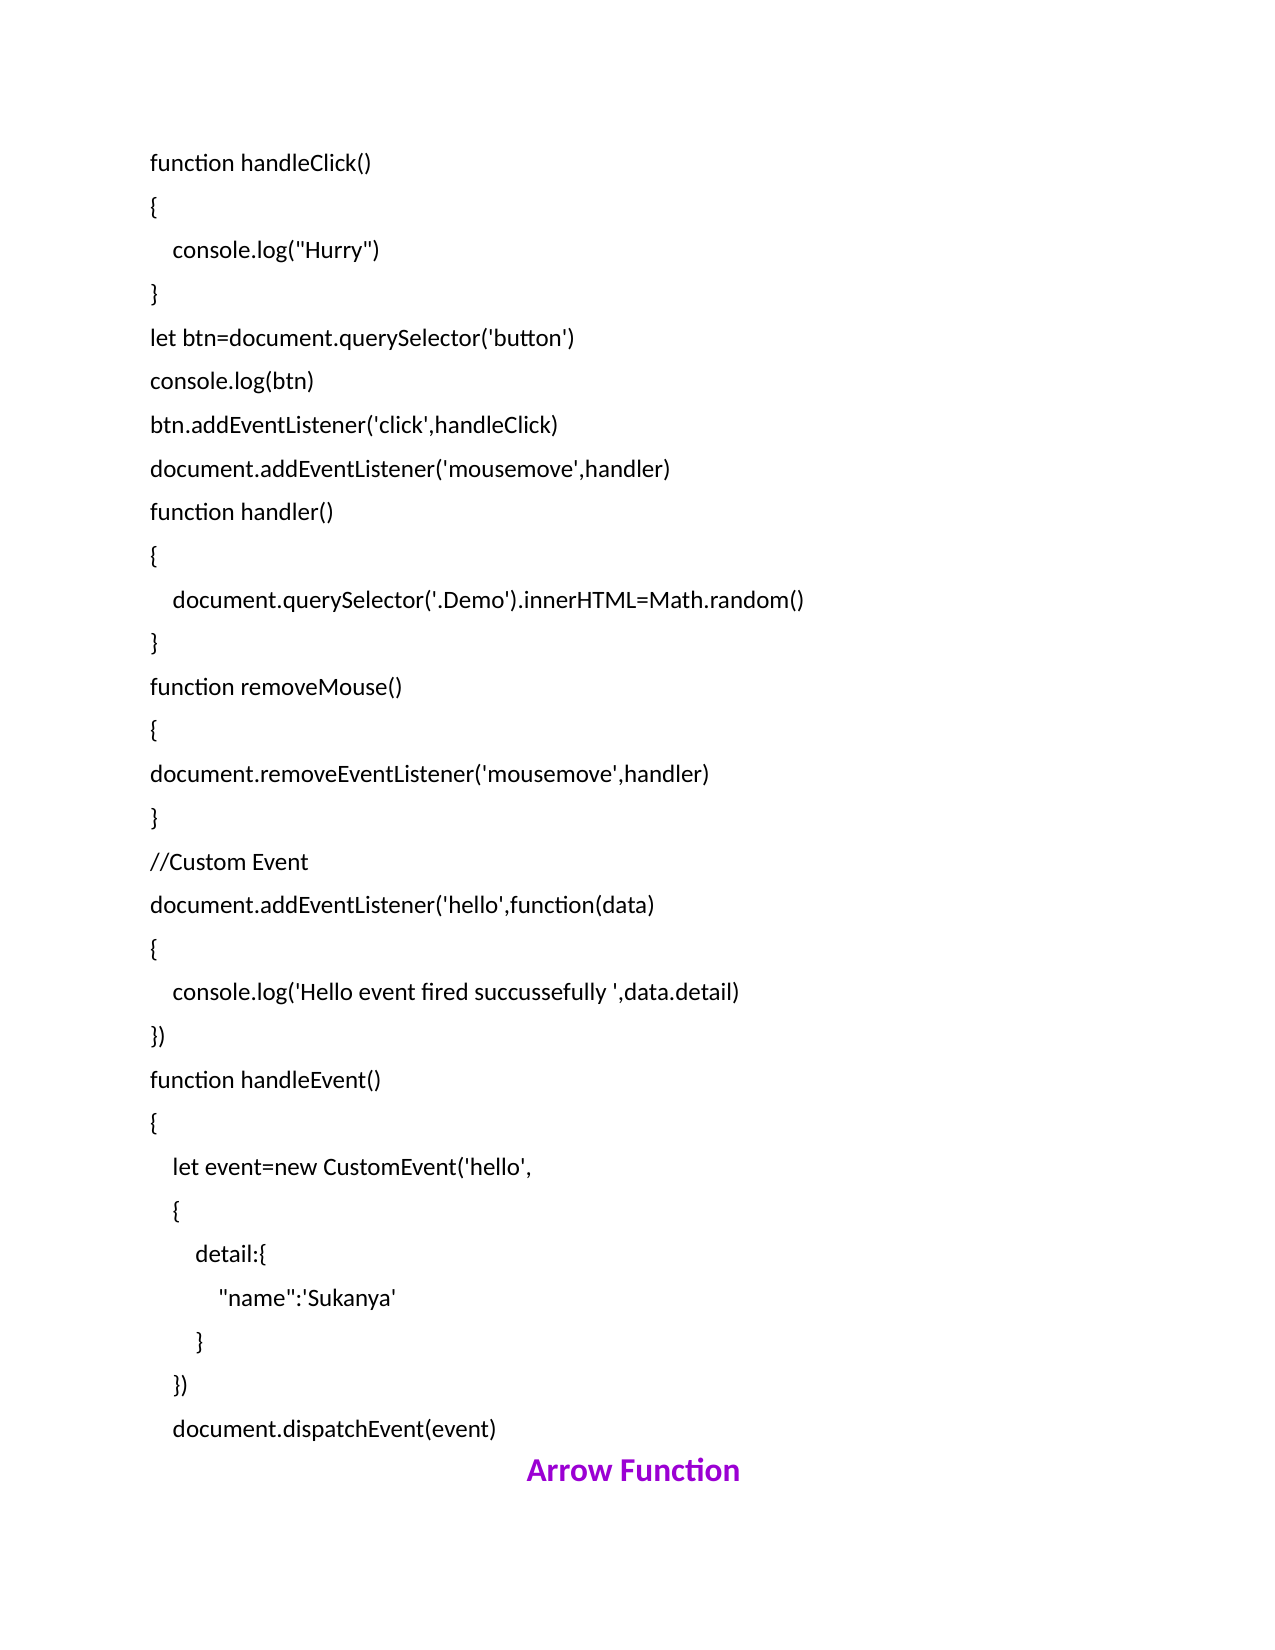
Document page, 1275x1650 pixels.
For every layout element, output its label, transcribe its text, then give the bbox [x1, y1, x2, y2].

text document.querySelector('.Demo').innerHTML=Math.random() [150, 586, 1125, 613]
text { [150, 1110, 1125, 1137]
text document.addEventListener('mousemove',handler) [150, 456, 1125, 482]
text console.log("Hurry") [150, 237, 1125, 264]
text function handleEvent() [150, 1067, 1125, 1093]
text } [150, 1328, 1125, 1355]
text { [150, 1197, 1125, 1224]
text let btn=document.querySelector('button') [150, 324, 1125, 352]
text }) [150, 1023, 1125, 1050]
text console.log('Hello event fired succussefully ',data.detail) [150, 979, 1125, 1006]
text { [150, 936, 1125, 963]
text document.removeEventListener('mousemove',handler) [150, 761, 1125, 788]
text } [150, 630, 1125, 657]
text document.addEventListener('hello',function(data) [150, 892, 1125, 919]
text function removeMouse() [150, 674, 1125, 701]
text document.dispatchEvent(event) [150, 1416, 1125, 1443]
text //Custom Event [150, 848, 1125, 875]
text function handler() [150, 499, 1125, 526]
text let event=new CustomEvent('hello', [150, 1154, 1125, 1181]
text Arrow Function [150, 1459, 1125, 1486]
text } [150, 805, 1125, 832]
text { [150, 717, 1125, 744]
text detail:{ [150, 1241, 1125, 1268]
text { [150, 194, 1125, 221]
text console.log(btn) [150, 368, 1125, 395]
text "name":'Sukanya' [150, 1285, 1125, 1312]
text } [150, 281, 1125, 308]
text btn.addEventListener('click',handleClick) [150, 412, 1125, 439]
text function handleClick() [150, 150, 1125, 177]
text { [150, 543, 1125, 570]
text }) [150, 1372, 1125, 1399]
